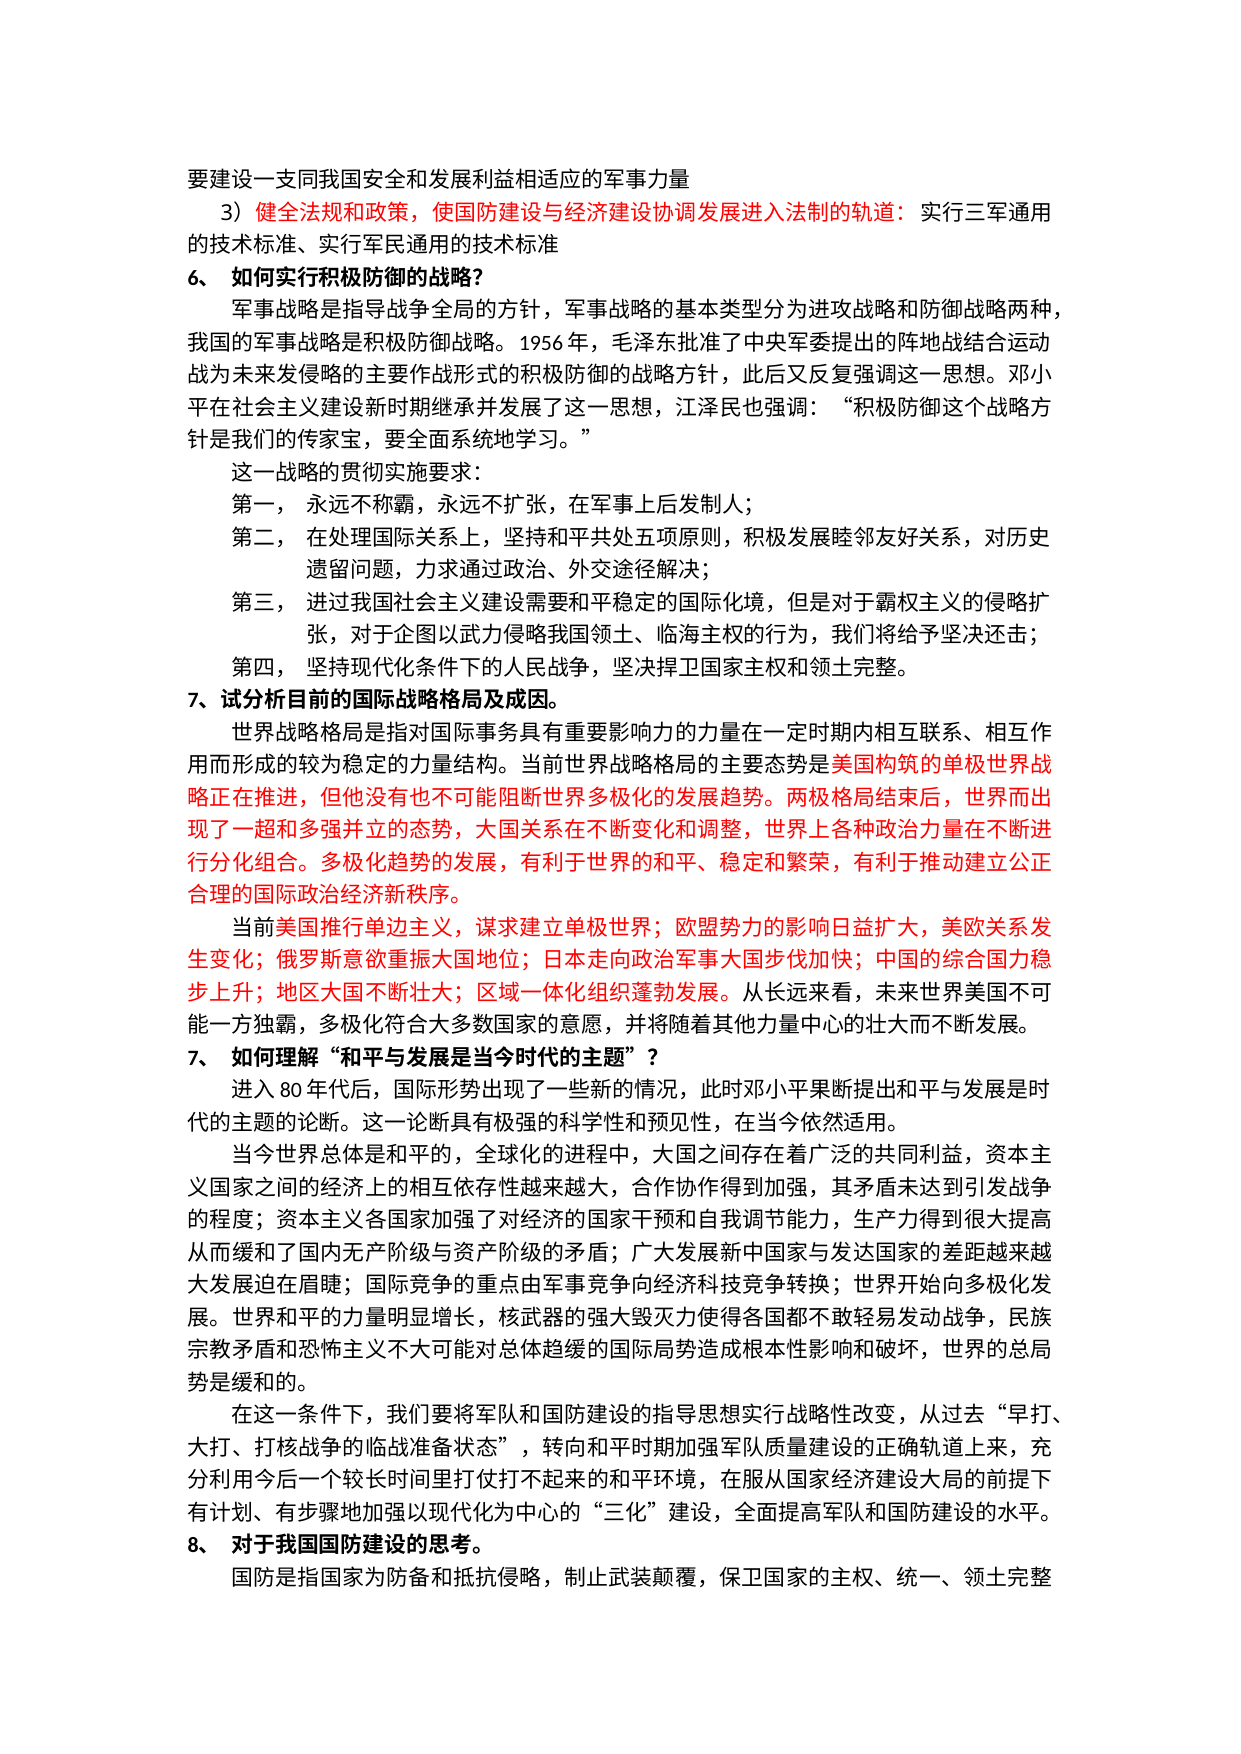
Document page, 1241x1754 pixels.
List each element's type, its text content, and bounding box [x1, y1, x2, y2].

list 这一战略的贯彻实施要求： [231, 454, 1053, 487]
text 7、试分析目前的国际战略格局及成因。 [187, 682, 1053, 714]
text 当今世界总体是和平的，全球化的进程中，大国之间存在着广泛的共同利益，资本主义国家之间的经济上的相互依存性越来越大，合作协作得到加强，其矛盾未达到引发战争的程度；资本主义各国家加强了对经济的国家干预和自我调节能力，生产力得到很大提高，从而缓和了国内无产阶级与资产阶级的矛盾；广大发展新中国家与发达国家的差距越来越大发展迫在眉睫；国际竞争的重点由军事竞争向经济科技竞争转换；世界开始向多极化发展。世界和平的力量明显增长，核武器的强大毁灭力使得各国都不敢轻易发动战争，民族宗教矛盾和恐怖主义不大可能对总体趋缓的国际局势造成根本性影响和破坏，世界的总局势是缓和的。 [187, 1137, 1053, 1397]
list 坚持现代化条件下的人民战争，坚决捍卫国家主权和领土完整。 [231, 649, 1053, 682]
list 对于我国国防建设的思考。 [187, 1527, 1053, 1559]
list 如何实行积极防御的战略？ [187, 259, 1053, 292]
text 在这一条件下，我们要将军队和国防建设的指导思想实行战略性改变，从过去“早打、大打、打核战争的临战准备状态”，转向和平时期加强军队质量建设的正确轨道上来，充分利用今后一个较长时间里打仗打不起来的和平环境，在服从国家经济建设大局的前提下，有计划、有步骤地加强以现代化为中心的“三化”建设，全面提高军队和国防建设的水平。 [187, 1397, 1053, 1527]
list 进过我国社会主义建设需要和平稳定的国际化境，但是对于霸权主义的侵略扩张，对于企图以武力侵略我国领土、临海主权的行为，我们将给予坚决还击； [231, 584, 1053, 649]
list 如何理解“和平与发展是当今时代的主题”？ [187, 1039, 1053, 1072]
text 当前美国推行单边主义，谋求建立单极世界；欧盟势力的影响日益扩大，美欧关系发生变化；俄罗斯意欲重振大国地位；日本走向政治军事大国步伐加快；中国的综合国力稳步上升；地区大国不断壮大；区域一体化组织蓬勃发展。从长远来看，未来世界美国不可能一方独霸，多极化符合大多数国家的意愿，并将随着其他力量中心的壮大而不断发展。 [187, 909, 1053, 1039]
text 3）健全法规和政策，使国防建设与经济建设协调发展进入法制的轨道：实行三军通用的技术标准、实行军民通用的技术标准 [187, 194, 1053, 259]
list 在处理国际关系上，坚持和平共处五项原则，积极发展睦邻友好关系，对历史遗留问题，力求通过政治、外交途径解决； [231, 519, 1053, 584]
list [187, 1559, 1053, 1592]
text 世界战略格局是指对国际事务具有重要影响力的力量在一定时期内相互联系、相互作用而形成的较为稳定的力量结构。当前世界战略格局的主要态势是美国构筑的单极世界战略正在推进，但他没有也不可能阻断世界多极化的发展趋势。两极格局结束后，世界而出现了一超和多强并立的态势，大国关系在不断变化和调整，世界上各种政治力量在不断进行分化组合。多极化趋势的发展，有利于世界的和平、稳定和繁荣，有利于推动建立公正合理的国际政治经济新秩序。 [187, 714, 1053, 909]
text 军事战略是指导战争全局的方针，军事战略的基本类型分为进攻战略和防御战略两种，我国的军事战略是积极防御战略。1956年，毛泽东批准了中央军委提出的阵地战结合运动战为未来发侵略的主要作战形式的积极防御的战略方针，此后又反复强调这一思想。邓小平在社会主义建设新时期继承并发展了这一思想，江泽民也强调：“积极防御这个战略方针是我们的传家宝，要全面系统地学习。” [187, 292, 1053, 454]
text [187, 162, 1053, 194]
text 进入80年代后，国际形势出现了一些新的情况，此时邓小平果断提出和平与发展是时代的主题的论断。这一论断具有极强的科学性和预见性，在当今依然适用。 [187, 1072, 1053, 1137]
list 永远不称霸，永远不扩张，在军事上后发制人； [231, 487, 1053, 519]
